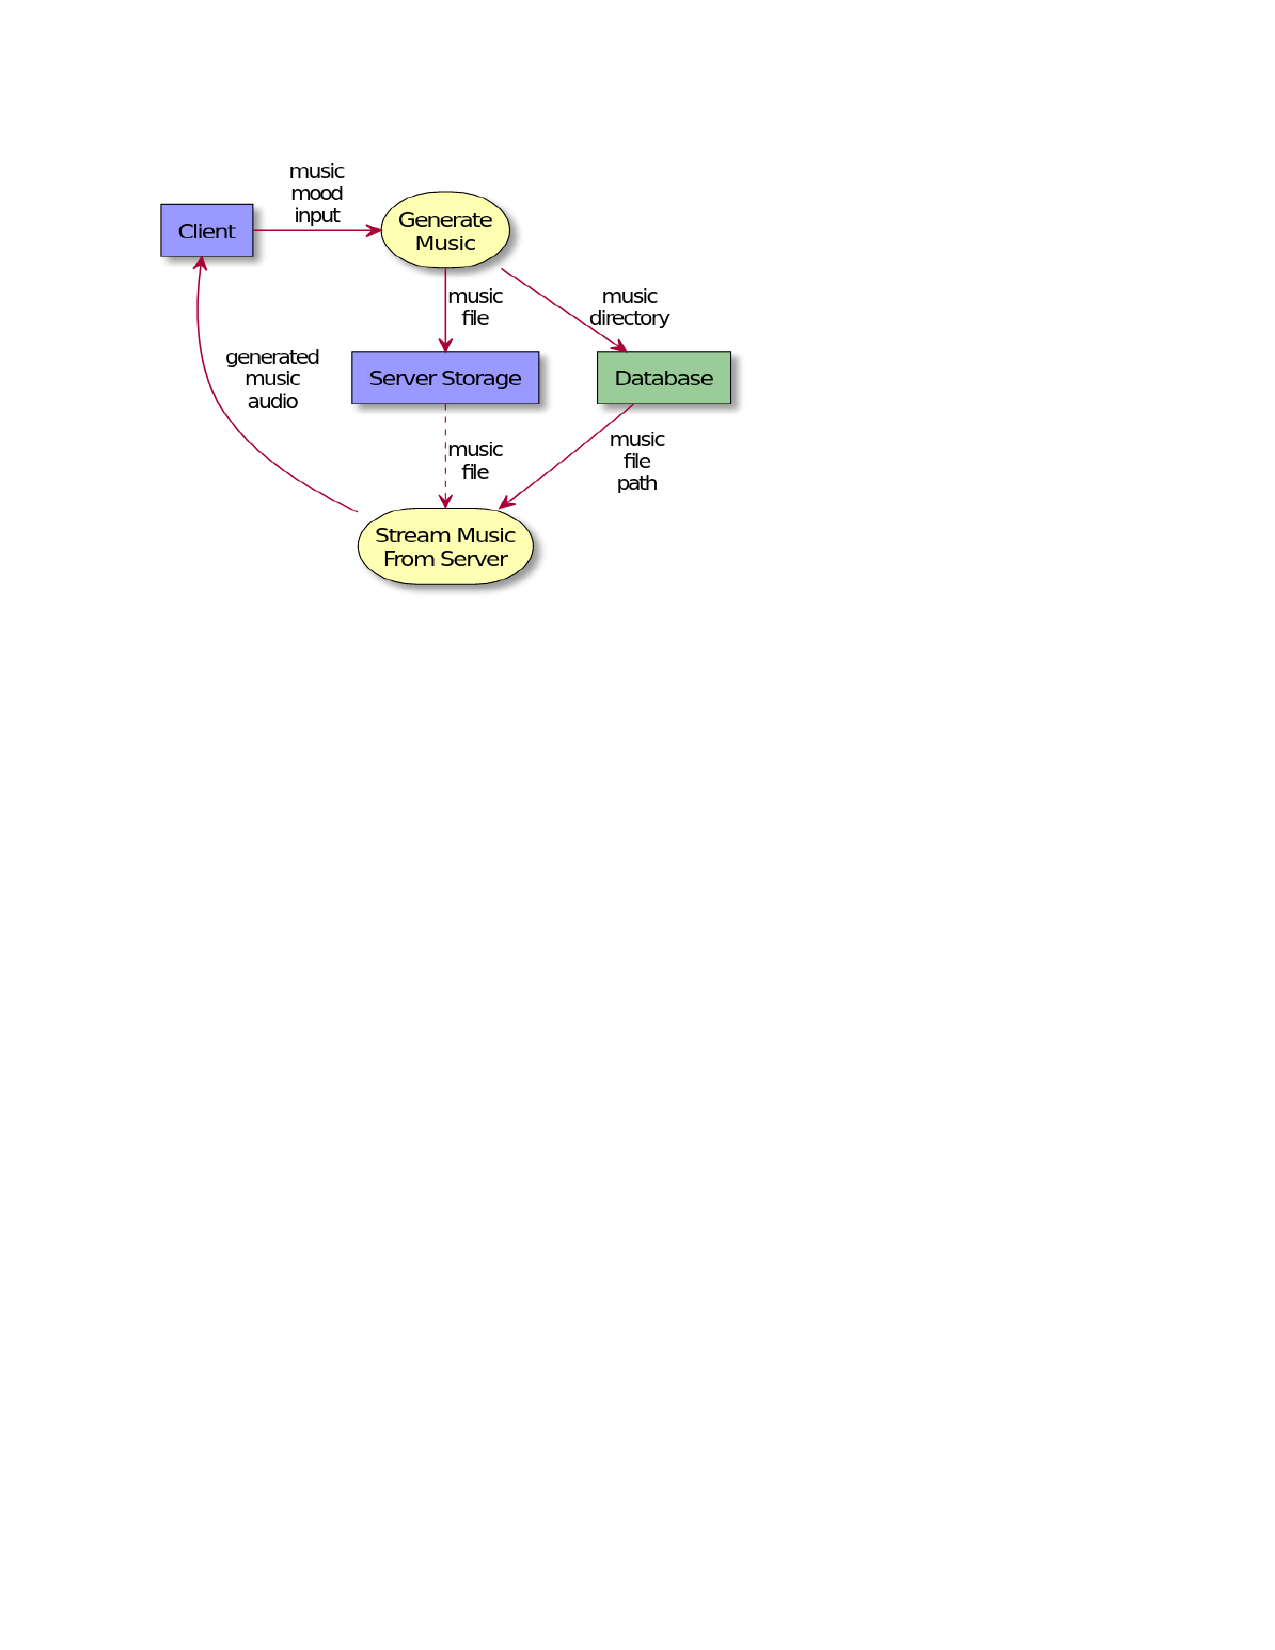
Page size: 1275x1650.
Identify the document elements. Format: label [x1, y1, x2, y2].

picture [150, 150, 750, 599]
